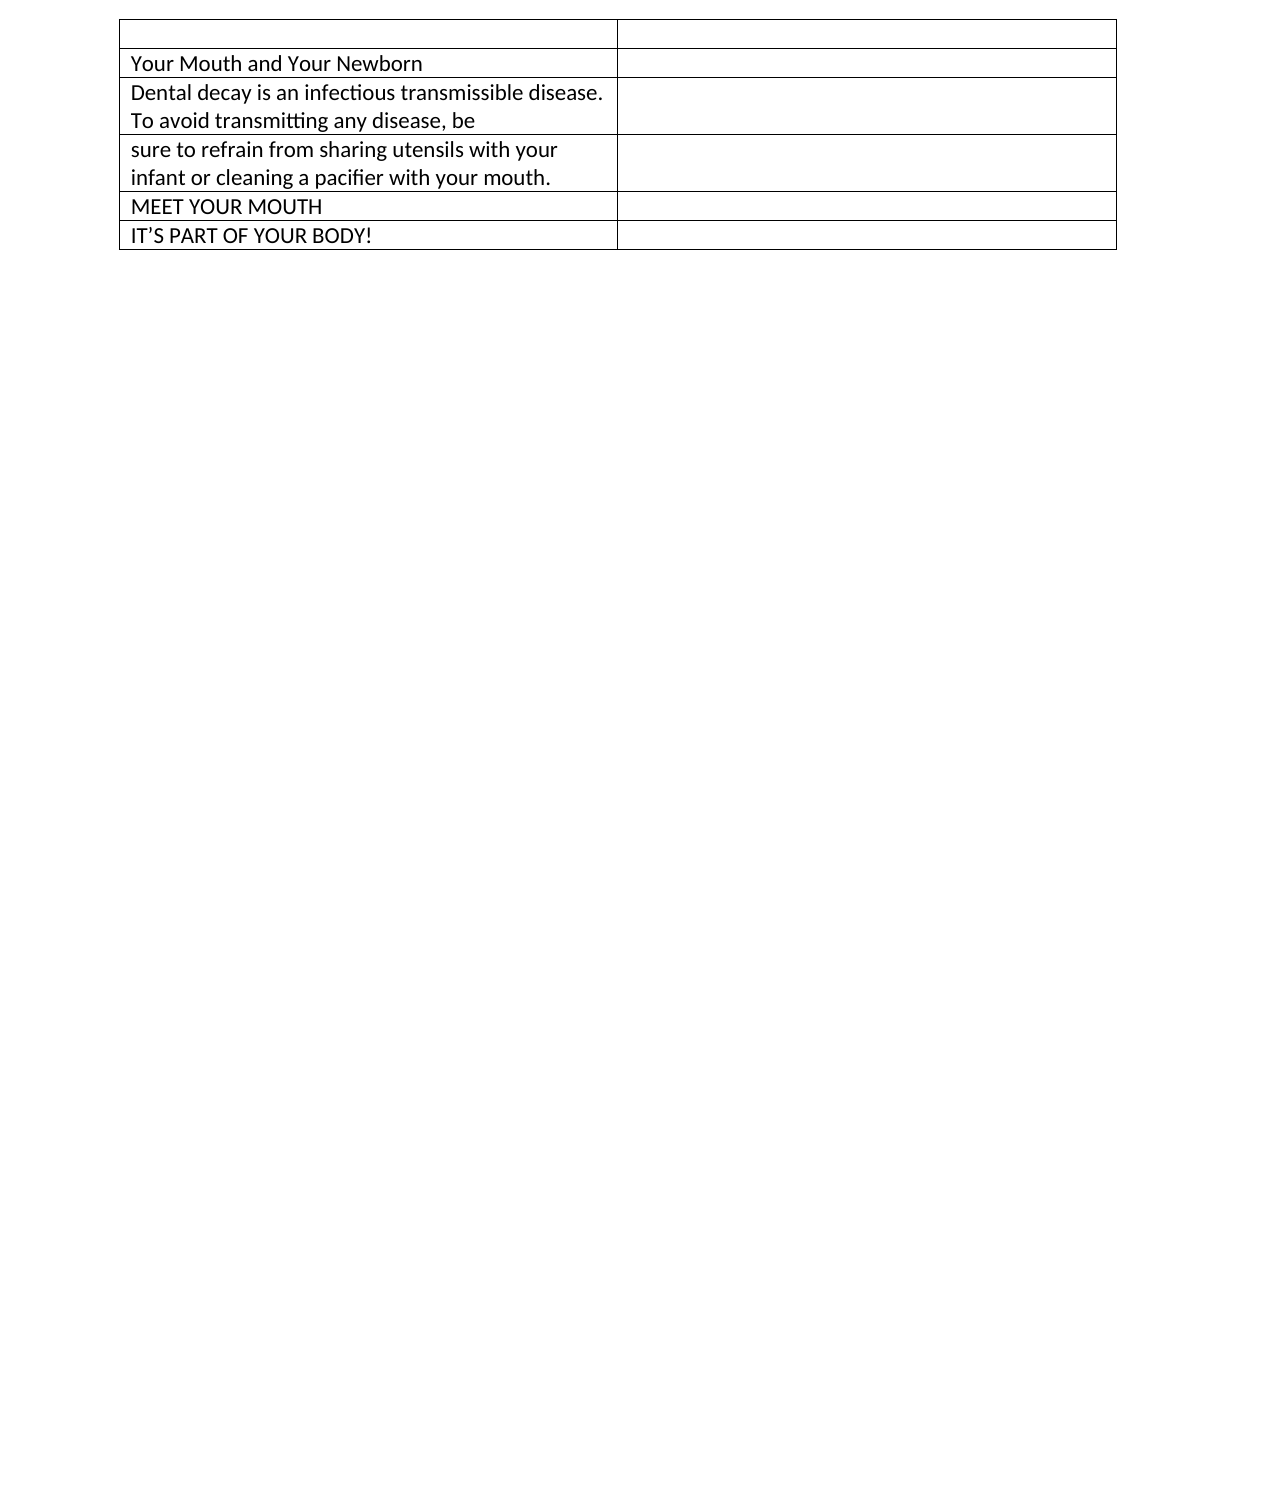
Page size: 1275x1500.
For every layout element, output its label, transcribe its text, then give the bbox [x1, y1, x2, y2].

table_cell [618, 192, 1116, 220]
table_cell [618, 221, 1116, 249]
table_cell [618, 49, 1116, 77]
table_header [618, 20, 1116, 48]
table_header [120, 20, 617, 48]
table_cell IT’S PART OF YOUR BODY! [120, 221, 617, 249]
table_cell MEET YOUR MOUTH [120, 192, 617, 220]
table_cell [618, 78, 1116, 134]
table_cell Dental decay is an infectious transmissible disease. To avoid transmitting any disease, be [120, 78, 617, 134]
table_cell [618, 135, 1116, 191]
table_cell Your Mouth and Your Newborn [120, 49, 617, 77]
table_cell sure to refrain from sharing utensils with your infant or cleaning a pacifier with your mouth. [120, 135, 617, 191]
